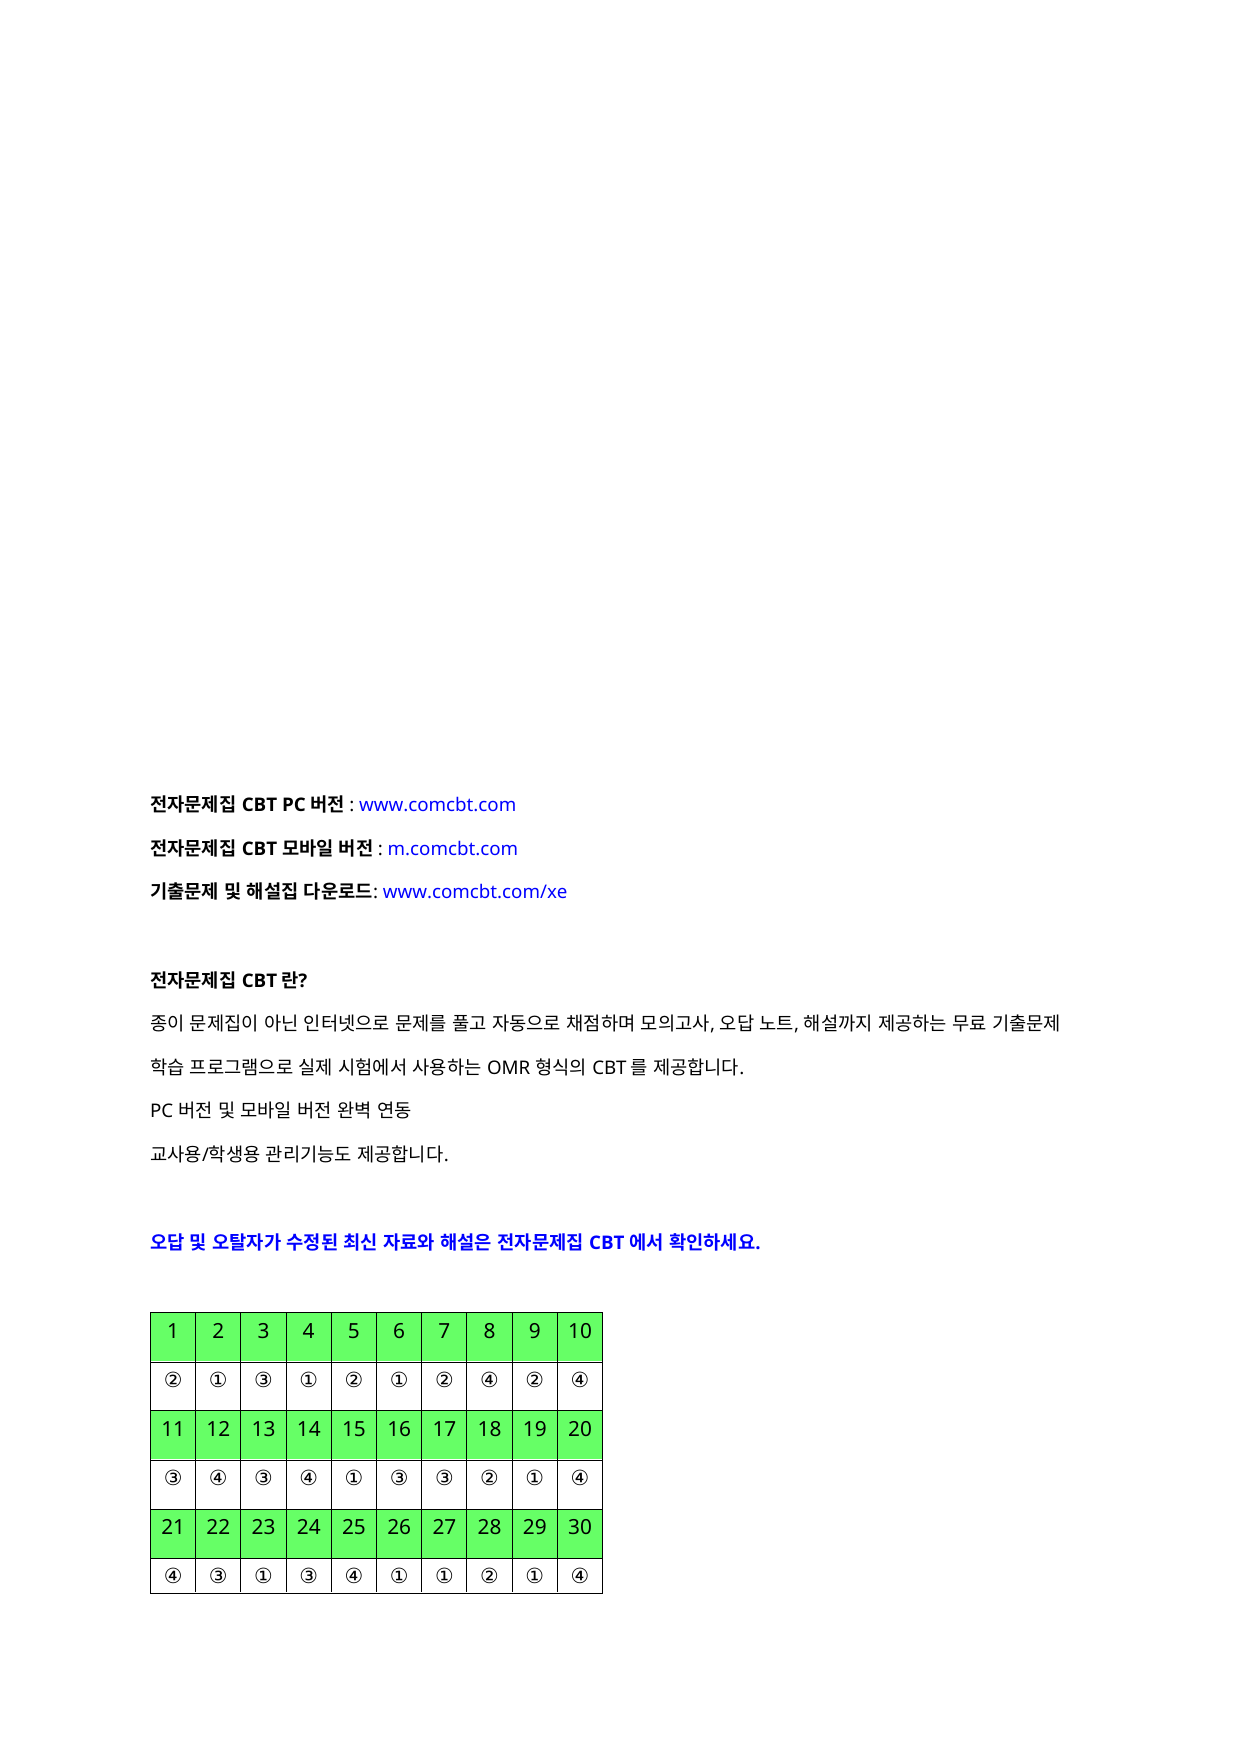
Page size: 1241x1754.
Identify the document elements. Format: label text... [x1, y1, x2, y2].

table_header 5 [332, 1313, 376, 1361]
table_cell 29 [513, 1510, 557, 1558]
table_cell 18 [467, 1411, 512, 1459]
table_cell 17 [422, 1411, 466, 1459]
table_cell ① [196, 1363, 240, 1410]
table_cell ③ [151, 1461, 195, 1508]
table_cell ④ [287, 1461, 331, 1508]
table_header 3 [241, 1313, 286, 1361]
table_cell 26 [377, 1510, 421, 1558]
table_cell ③ [287, 1559, 331, 1592]
table_cell ④ [558, 1461, 602, 1508]
table_cell 14 [287, 1411, 331, 1459]
table_cell 23 [241, 1510, 286, 1558]
table_cell ③ [241, 1461, 286, 1508]
table_cell ② [151, 1363, 195, 1410]
table_cell 22 [196, 1510, 240, 1558]
table_cell ④ [151, 1559, 195, 1592]
table_cell ② [332, 1363, 376, 1410]
table_cell 11 [151, 1411, 195, 1459]
table_cell ③ [196, 1559, 240, 1592]
table_cell ① [377, 1559, 421, 1592]
table_cell ① [287, 1363, 331, 1410]
table_header 7 [422, 1313, 466, 1361]
table_cell ② [467, 1461, 512, 1508]
table_cell ③ [377, 1461, 421, 1508]
table_cell 16 [377, 1411, 421, 1459]
table_header 6 [377, 1313, 421, 1361]
table_cell 27 [422, 1510, 466, 1558]
table_cell ① [513, 1559, 557, 1592]
table_cell ③ [241, 1363, 286, 1410]
table_cell 20 [558, 1411, 602, 1459]
table_cell ① [332, 1461, 376, 1508]
table_header 9 [513, 1313, 557, 1361]
table_cell ④ [332, 1559, 376, 1592]
table_header 10 [558, 1313, 602, 1361]
table_cell 28 [467, 1510, 512, 1558]
table_header 8 [467, 1313, 512, 1361]
table_cell 21 [151, 1510, 195, 1558]
table_cell ② [422, 1363, 466, 1410]
table_header 4 [287, 1313, 331, 1361]
table_cell 25 [332, 1510, 376, 1558]
table_header 1 [151, 1313, 195, 1361]
table_header 2 [196, 1313, 240, 1361]
table_cell ① [241, 1559, 286, 1592]
table_cell ④ [558, 1559, 602, 1592]
table_cell 30 [558, 1510, 602, 1558]
table_cell ① [422, 1559, 466, 1592]
table_cell 13 [241, 1411, 286, 1459]
table_cell 24 [287, 1510, 331, 1558]
table_cell 12 [196, 1411, 240, 1459]
table_cell 15 [332, 1411, 376, 1459]
table_cell ④ [467, 1363, 512, 1410]
text 전자문제집 CBT PC 버전 : www.comcbt.com 전자문제집 CBT 모바일 버전 : m.comcbt.com 기출문제 및 해설집 다운로드: www.comcbt.com/xe 전자문제집 CBT란? 종이 문제집이 아닌 인터넷으로 문제를 풀고 자동으로 채점하며 모의고사, 오답 노트, 해설까지 제공하는 무료 기출문제 학습 프로그램으로 실제 시험에서 사용하는 OMR 형식의 CBT를 제공합니다. PC 버전 및 모바일 버전 완벽 연동 교사용/학생용 관리기능도 제공합니다. 오답 및 오탈자가 수정된 최신 자료와 해설은 전자문제집 CBT 에서 확인하세요. [150, 790, 1090, 1255]
table_cell ④ [558, 1363, 602, 1410]
table_cell ② [513, 1363, 557, 1410]
table_cell ② [467, 1559, 512, 1592]
table_cell ④ [196, 1461, 240, 1508]
table_cell ① [377, 1363, 421, 1410]
table_cell ① [513, 1461, 557, 1508]
table_cell ③ [422, 1461, 466, 1508]
table_cell 19 [513, 1411, 557, 1459]
